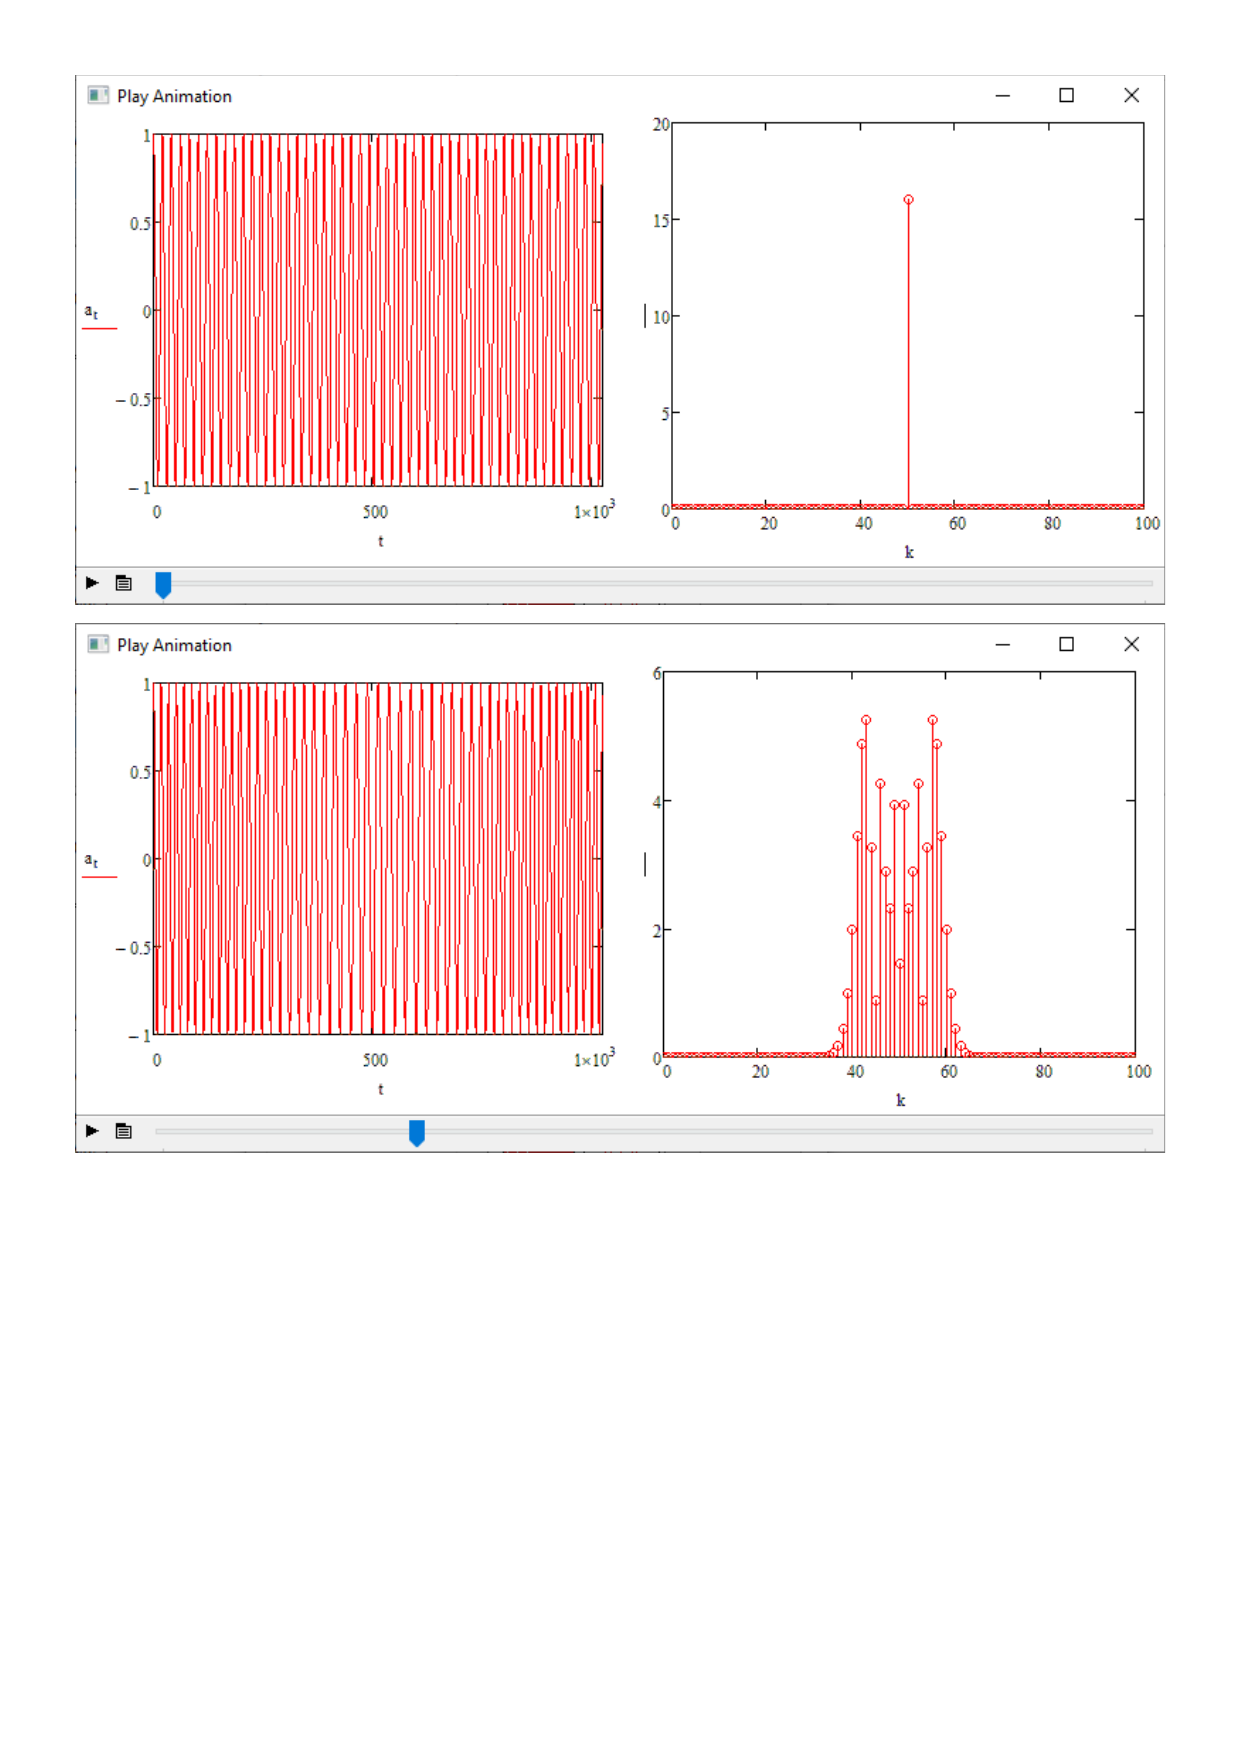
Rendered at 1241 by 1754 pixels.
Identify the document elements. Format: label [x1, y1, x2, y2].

picture [75, 623, 1166, 1153]
picture [75, 75, 1166, 605]
